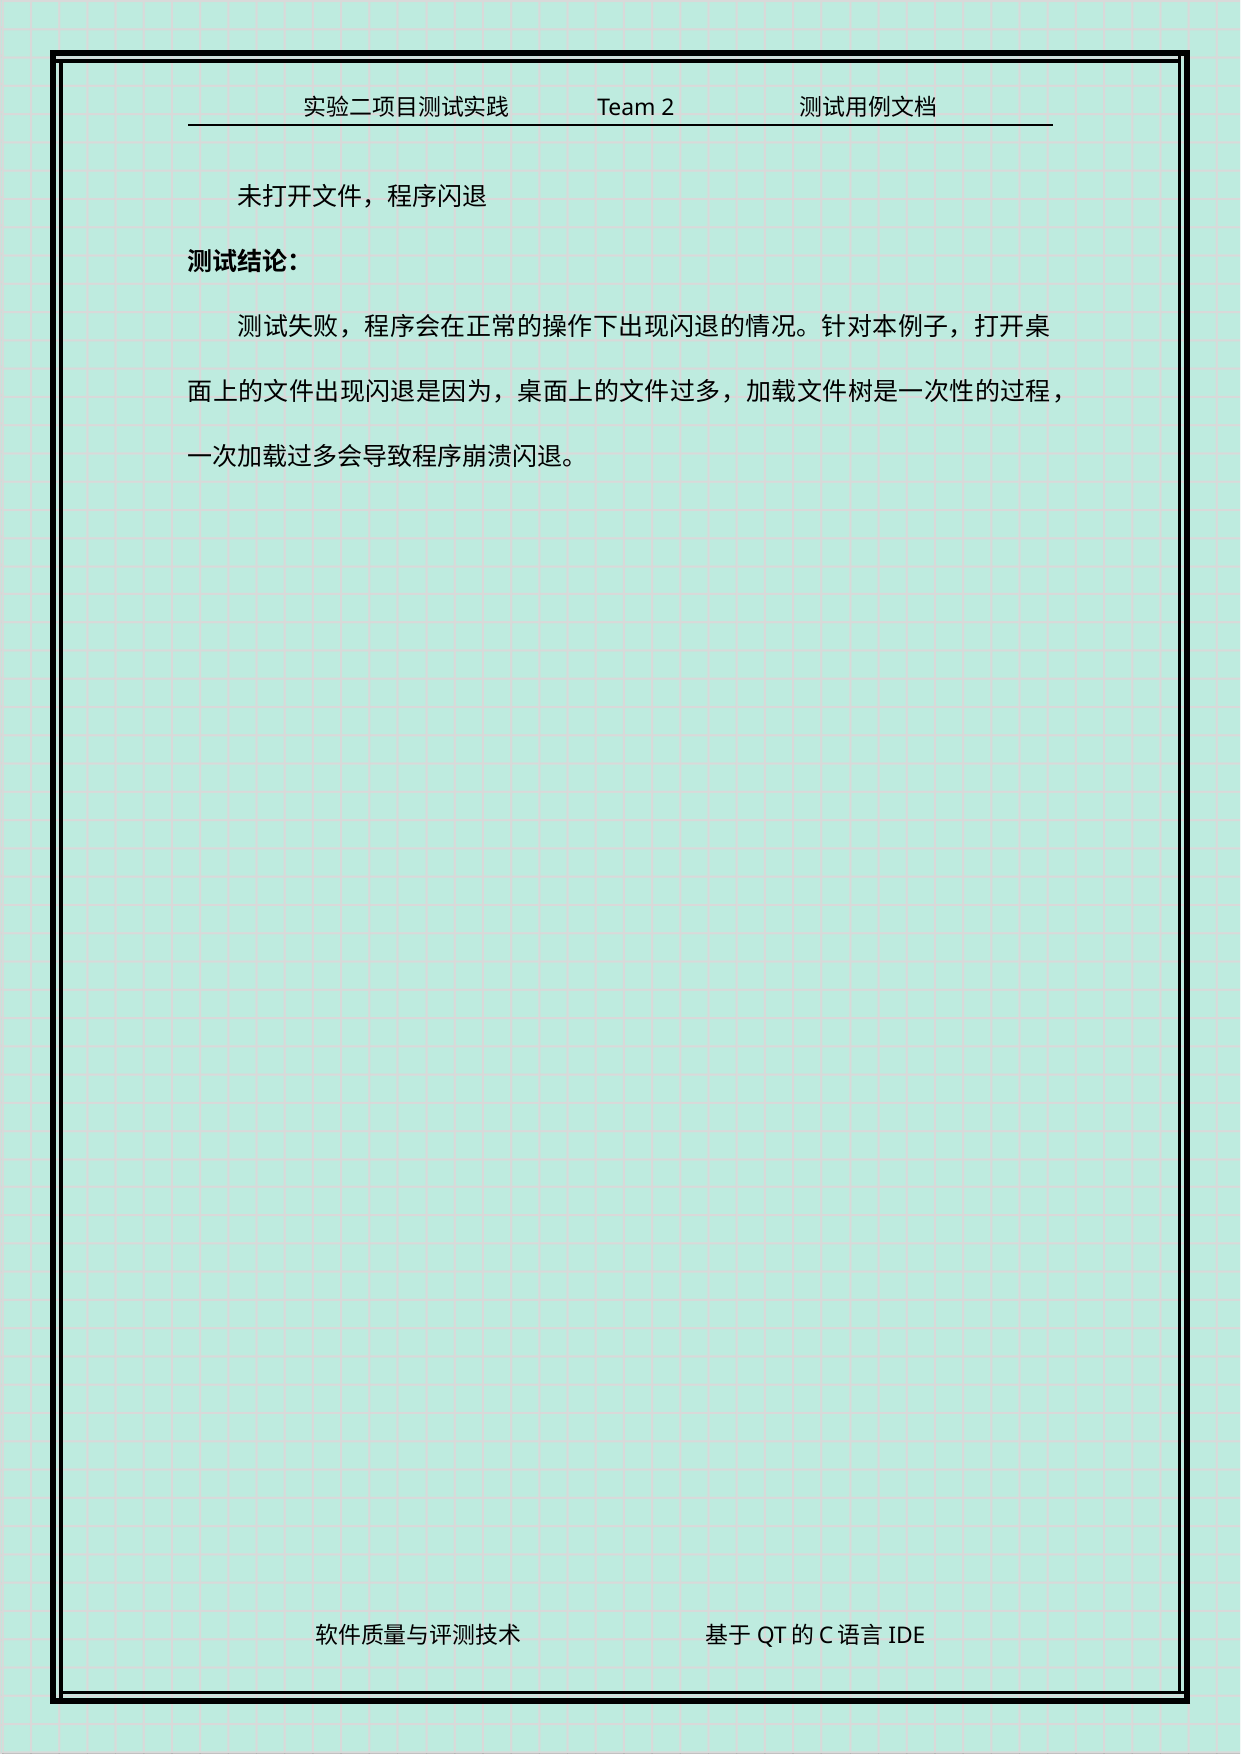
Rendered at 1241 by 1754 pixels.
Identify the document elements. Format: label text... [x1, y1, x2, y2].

text 未打开文件，程序闪退 [187, 162, 1053, 227]
text 测试失败，程序会在正常的操作下出现闪退的情况。针对本例子，打开桌面上的文件出现闪退是因为，桌面上的文件过多，加载文件树是一次性的过程，一次加载过多会导致程序崩溃闪退。 [187, 292, 1053, 487]
picture [0, 0, 1241, 1754]
text 测试结论： [187, 227, 1053, 292]
